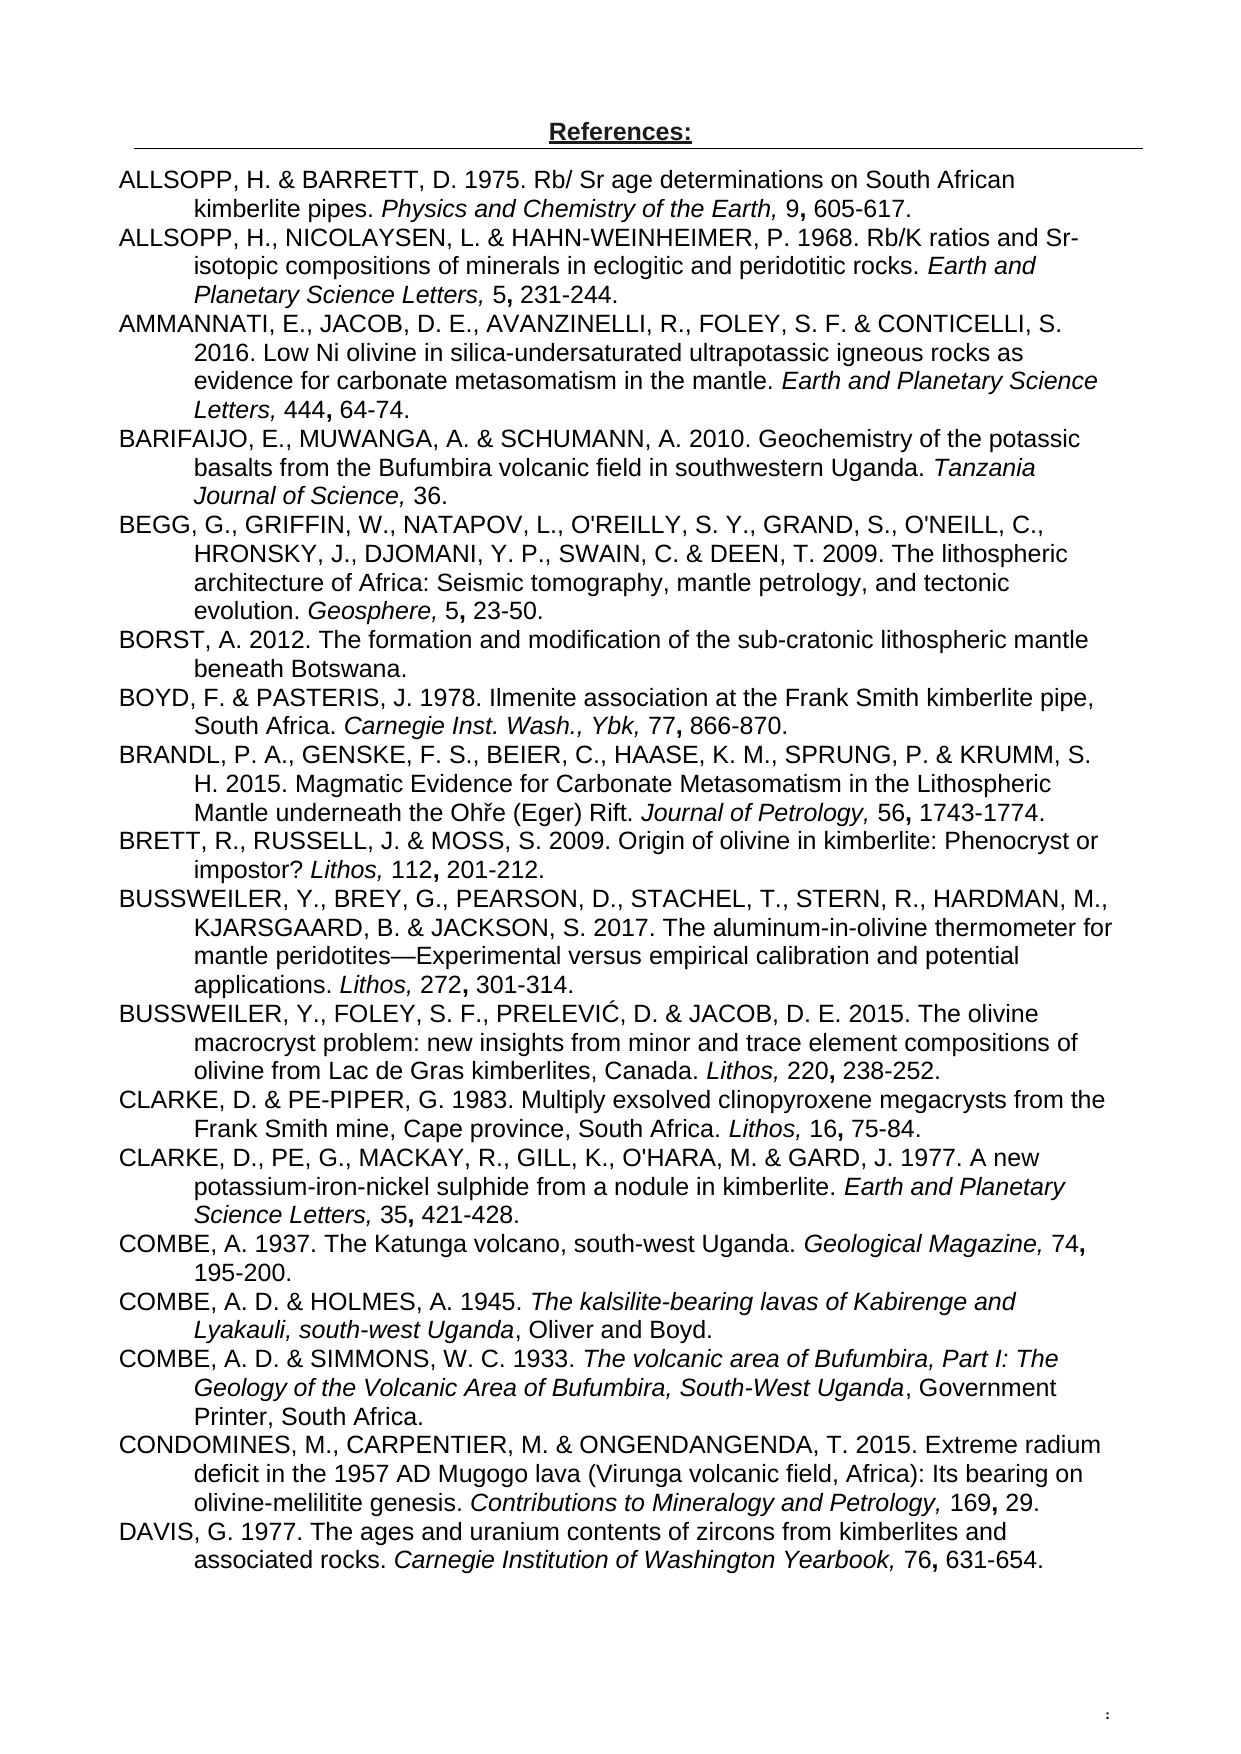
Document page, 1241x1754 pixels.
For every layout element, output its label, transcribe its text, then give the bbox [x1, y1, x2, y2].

text CLARKE, D. & PE-PIPER, G. 1983. Multiply exsolved clinopyroxene megacrysts from the Frank Smith mine, Cape province, South Africa. Lithos, 16, 75-84. [118, 1085, 1108, 1143]
text H. 2015. Magmatic Evidence for Carbonate Metasomatism in the Lithospheric Mantle underneath the Ohře (Eger) Rift. Journal of Petrology, 56, 1743-1774. [193, 769, 1054, 826]
text deficit in the 1957 AD Mugogo lava (Virunga volcanic field, Africa): Its bearing on olivine-melilitite genesis. Contributions to Mineralogy and Petrology, 169, 29. [193, 1459, 1084, 1516]
text isotopic compositions of minerals in eclogitic and peridotitic rocks. Earth and Planetary Science Letters, 5, 231-244. [193, 251, 1037, 309]
text BUSSWEILER, Y., BREY, G., PEARSON, D., STACHEL, T., STERN, R., HARDMAN, M., [118, 884, 1240, 913]
text ALLSOPP, H., NICOLAYSEN, L. & HAHN-WEINHEIMER, P. 1968. Rb/K ratios and Sr- [118, 223, 1240, 251]
text COMBE, A. 1937. The Katunga volcano, south-west Uganda. Geological Magazine, 74, 195-200. [118, 1229, 1086, 1286]
text DAVIS, G. 1977. The ages and uranium contents of zircons from kimberlites and associated rocks. Carnegie Institution of Washington Yearbook, 76, 631-654. [118, 1516, 1046, 1574]
text CLARKE, D., PE, G., MACKAY, R., GILL, K., O'HARA, M. & GARD, J. 1977. A new [118, 1143, 1240, 1171]
text 2016. Low Ni olivine in silica-undersaturated ultrapotassic igneous rocks as evidence for carbonate metasomatism in the mantle. Earth and Planetary Science Letters, 444, 64-74. [193, 338, 1100, 424]
text BRANDL, P. A., GENSKE, F. S., BEIER, C., HAASE, K. M., SPRUNG, P. & KRUMM, S. [118, 740, 1240, 769]
text KJARSGAARD, B. & JACKSON, S. 2017. The aluminum-in-olivine thermometer for mantle peridotites—Experimental versus empirical calibration and potential applications. Lithos, 272, 301-314. [193, 913, 1115, 999]
text BORST, A. 2012. The formation and modification of the sub-cratonic lithospheric mantle beneath Botswana. [118, 625, 1091, 683]
text BUSSWEILER, Y., FOLEY, S. F., PRELEVIĆ, D. & JACOB, D. E. 2015. The olivine [118, 999, 1240, 1028]
text COMBE, A. D. & HOLMES, A. 1945. The kalsilite-bearing lavas of Kabirenge and Lyakauli, south-west Uganda, Oliver and Boyd. [118, 1286, 1018, 1344]
text BEGG, G., GRIFFIN, W., NATAPOV, L., O'REILLY, S. Y., GRAND, S., O'NEILL, C., HRONSKY, J., DJOMANI, Y. P., SWAIN, C. & DEEN, T. 2009. The lithospheric [118, 510, 1070, 568]
text BARIFAIJO, E., MUWANGA, A. & SCHUMANN, A. 2010. Geochemistry of the potassic basalts from the Bufumbira volcanic field in southwestern Uganda. Tanzania Journal of Science, 36. [118, 424, 1083, 510]
text AMMANNATI, E., JACOB, D. E., AVANZINELLI, R., FOLEY, S. F. & CONTICELLI, S. [118, 309, 1240, 338]
subtitle References: [119, 117, 1122, 145]
text BOYD, F. & PASTERIS, J. 1978. Ilmenite association at the Frank Smith kimberlite pipe, South Africa. Carnegie Inst. Wash., Ybk, 77, 866-870. [118, 683, 1097, 740]
text CONDOMINES, M., CARPENTIER, M. & ONGENDANGENDA, T. 2015. Extreme radium [118, 1430, 1240, 1459]
text BRETT, R., RUSSELL, J. & MOSS, S. 2009. Origin of olivine in kimberlite: Phenocryst or impostor? Lithos, 112, 201-212. [118, 826, 1101, 884]
text architecture of Africa: Seismic tomography, mantle petrology, and tectonic evolution. Geosphere, 5, 23-50. [193, 568, 1012, 625]
text potassium-iron-nickel sulphide from a nodule in kimberlite. Earth and Planetary Science Letters, 35, 421-428. [193, 1171, 1066, 1229]
text macrocryst problem: new insights from minor and trace element compositions of olivine from Lac de Gras kimberlites, Canada. Lithos, 220, 238-252. [193, 1028, 1080, 1085]
text ALLSOPP, H. & BARRETT, D. 1975. Rb/ Sr age determinations on South African kimberlite pipes. Physics and Chemistry of the Earth, 9, 605-617. [118, 165, 1018, 223]
text COMBE, A. D. & SIMMONS, W. C. 1933. The volcanic area of Bufumbira, Part I: The Geology of the Volcanic Area of Bufumbira, South-West Uganda, Government Printer, South Africa. [118, 1344, 1104, 1430]
